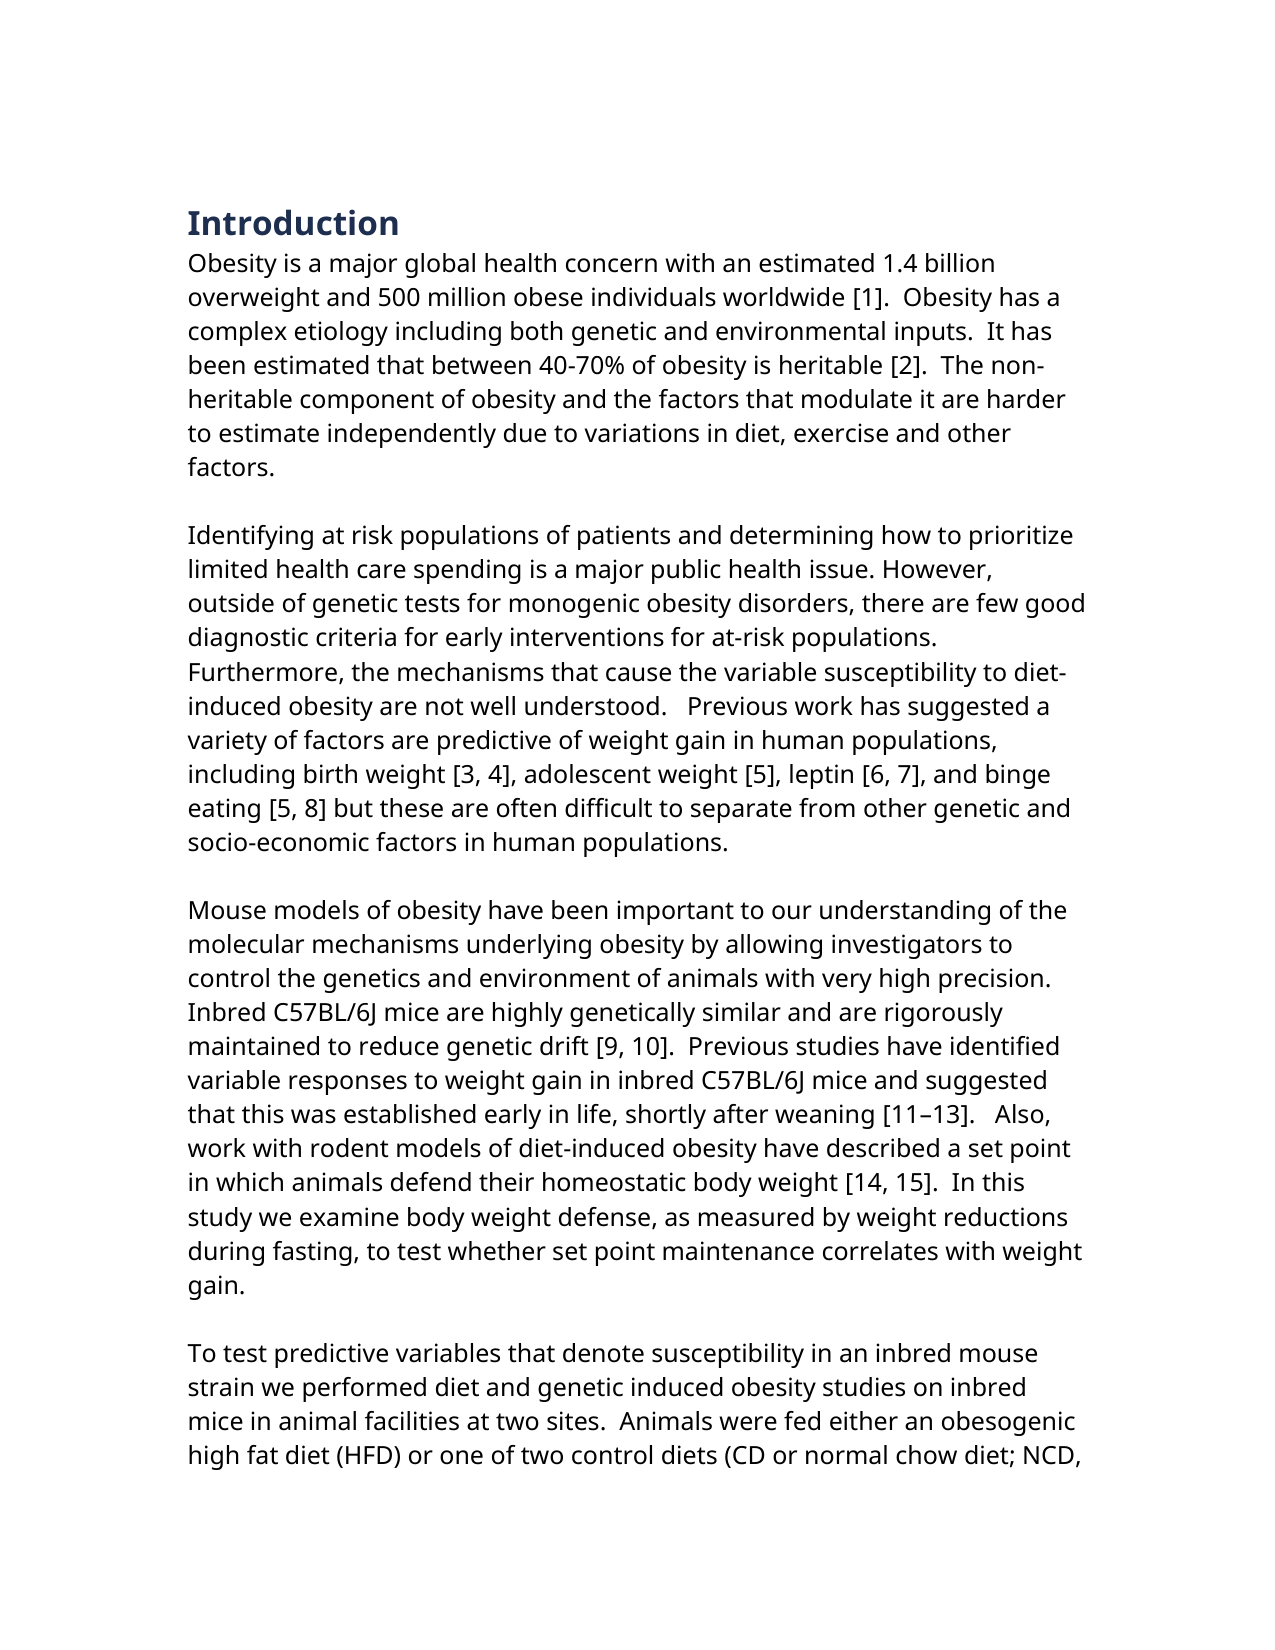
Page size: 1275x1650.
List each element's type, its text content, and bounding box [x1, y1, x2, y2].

subtitle Introduction [187, 200, 1087, 245]
text Identifying at risk populations of patients and determining how to prioritize limited health care spending is a major public health issue. However, outside of genetic tests for monogenic obesity disorders, there are few good diagnostic criteria for early interventions for at-risk populations. Furthermore, the mechanisms that cause the variable susceptibility to diet-induced obesity are not well understood. Previous work has suggested a variety of factors are predictive of weight gain in human populations, including birth weight [3, 4], adolescent weight [5], leptin [6, 7], and binge eating [5, 8] but these are often difficult to separate from other genetic and socio-economic factors in human populations. [187, 518, 1087, 858]
text Obesity is a major global health concern with an estimated 1.4 billion overweight and 500 million obese individuals worldwide [1]. Obesity has a complex etiology including both genetic and environmental inputs. It has been estimated that between 40-70% of obesity is heritable [2]. The non-heritable component of obesity and the factors that modulate it are harder to estimate independently due to variations in diet, exercise and other factors. [187, 245, 1087, 484]
text Mouse models of obesity have been important to our understanding of the molecular mechanisms underlying obesity by allowing investigators to control the genetics and environment of animals with very high precision. Inbred C57BL/6J mice are highly genetically similar and are rigorously maintained to reduce genetic drift [9, 10]. Previous studies have identified variable responses to weight gain in inbred C57BL/6J mice and suggested that this was established early in life, shortly after weaning [11–13]. Also, work with rodent models of diet-induced obesity have described a set point in which animals defend their homeostatic body weight [14, 15]. In this study we examine body weight defense, as measured by weight reductions during fasting, to test whether set point maintenance correlates with weight gain. [187, 893, 1087, 1301]
